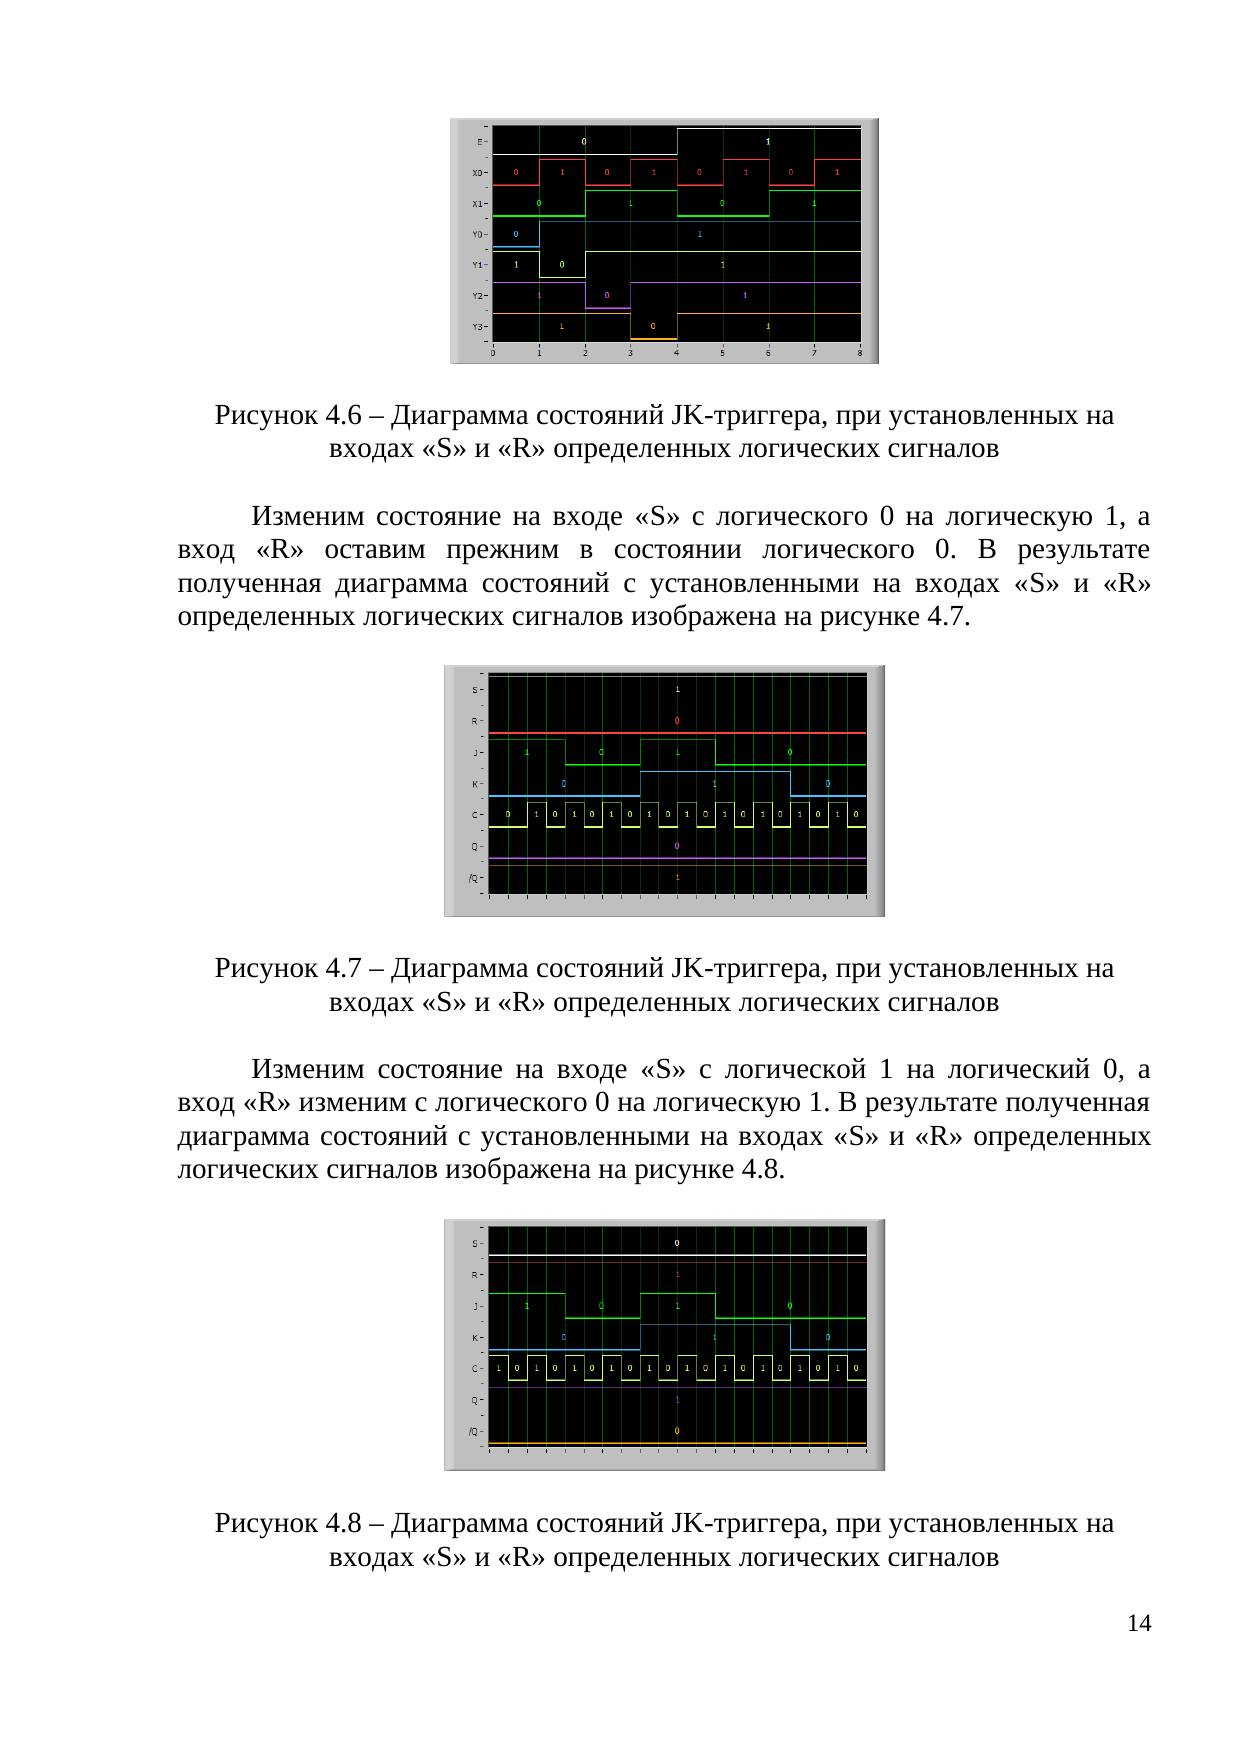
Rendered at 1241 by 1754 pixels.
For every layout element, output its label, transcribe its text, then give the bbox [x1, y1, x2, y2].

text Изменим состояние на входе «S» с логической 1 на логический 0, а вход «R» изменим с логического 0 на логическую 1. В результате полученная диаграмма состояний с установленными на входах «S» и «R» определенных логических сигналов изображена на рисунке 4.8. [177, 1051, 1152, 1185]
text Рисунок 4.6 – Диаграмма состояний JK-триггера, при установленных на входах «S» и «R» определенных логических сигналов [177, 397, 1152, 464]
text Изменим состояние на входе «S» с логического 0 на логическую 1, а вход «R» оставим прежним в состоянии логического 0. В результате полученная диаграмма состояний с установленными на входах «S» и «R» определенных логических сигналов изображена на рисунке 4.7. [177, 498, 1152, 632]
picture [450, 118, 879, 364]
text Рисунок 4.8 – Диаграмма состояний JK-триггера, при установленных на входах «S» и «R» определенных логических сигналов [177, 1506, 1152, 1573]
picture [443, 665, 886, 917]
picture [443, 1218, 886, 1472]
text Рисунок 4.7 – Диаграмма состояний JK-триггера, при установленных на входах «S» и «R» определенных логических сигналов [177, 950, 1152, 1017]
